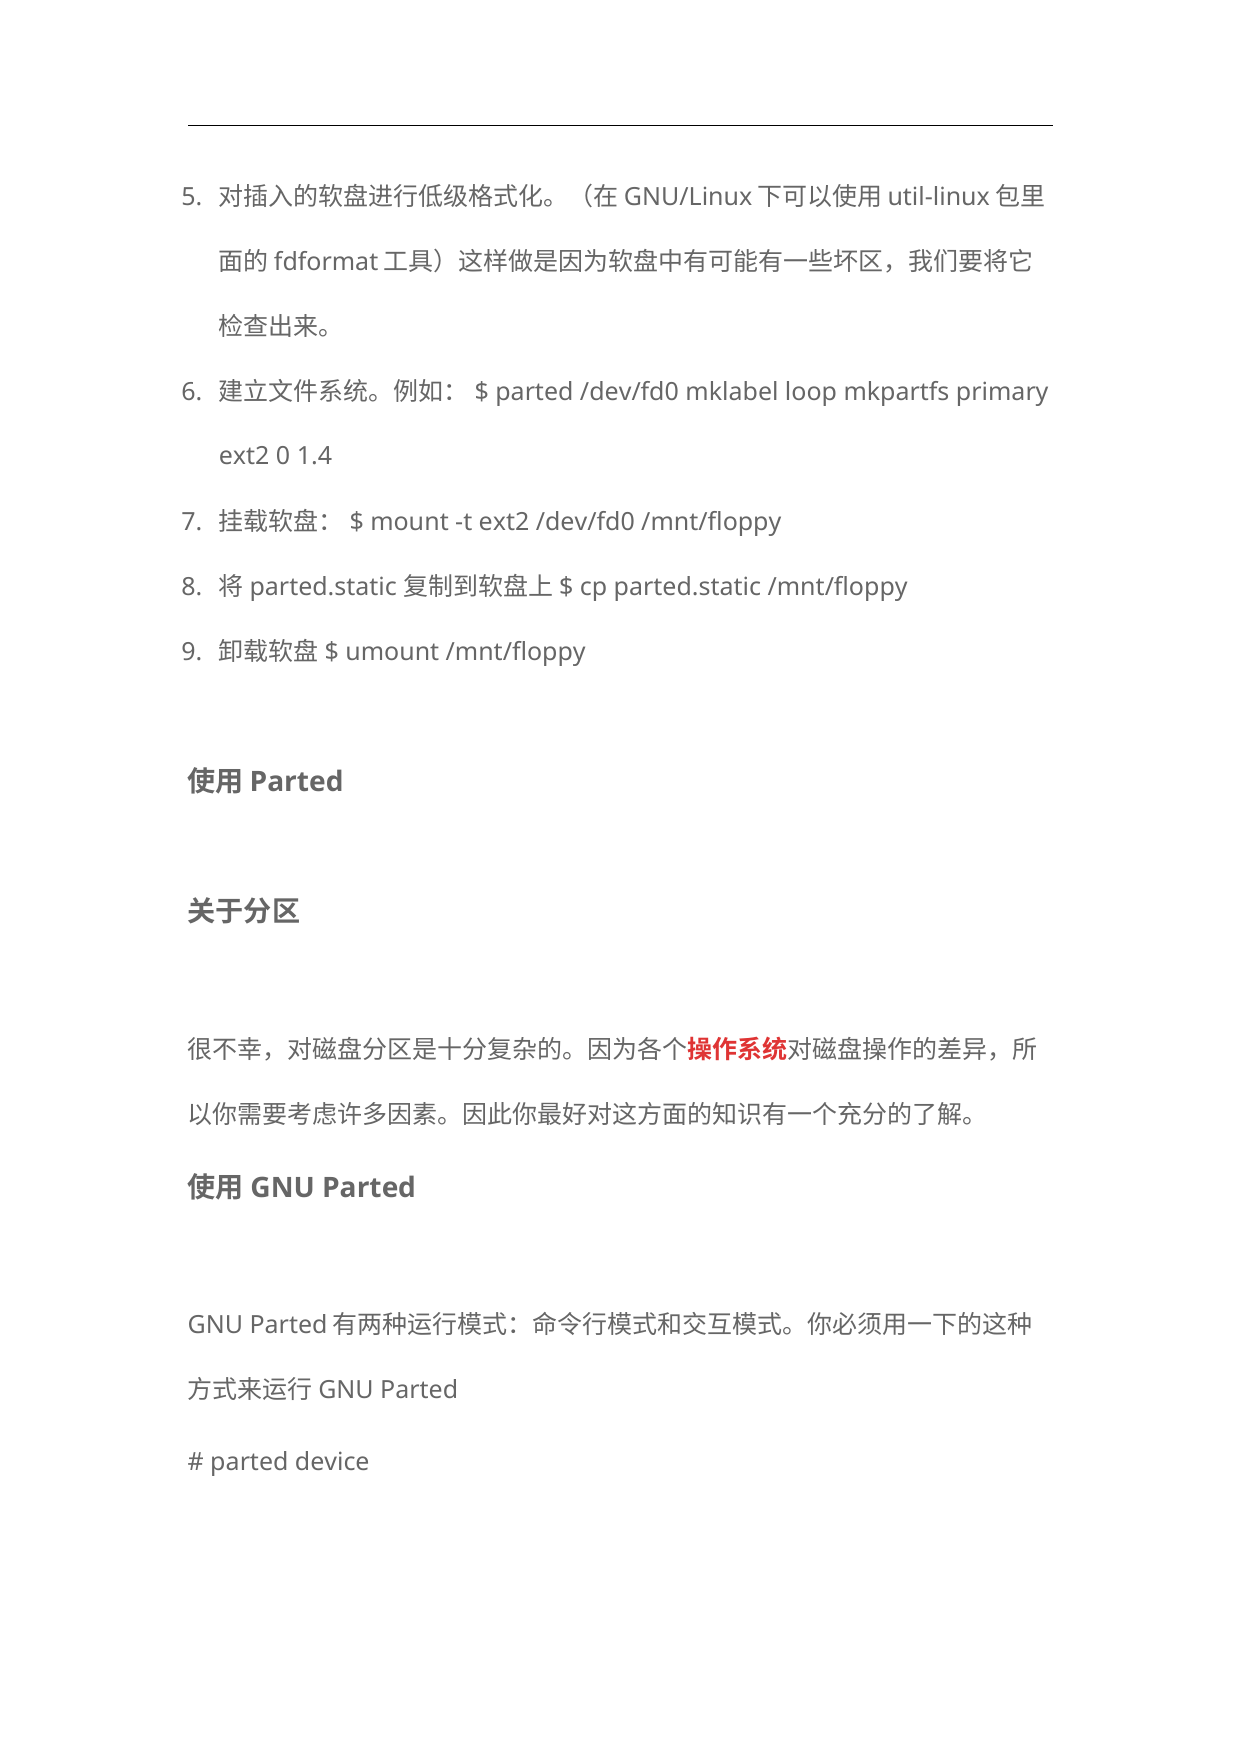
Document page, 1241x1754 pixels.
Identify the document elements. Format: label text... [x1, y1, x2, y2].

text # parted device [187, 1428, 1053, 1493]
list 挂载软盘： $ mount -t ext2 /dev/fd0 /mnt/floppy [181, 487, 1053, 552]
list 将 parted.static 复制到软盘上 $ cp parted.static /mnt/floppy [181, 552, 1053, 617]
list 建立文件系统。例如： $ parted /dev/fd0 mklabel loop mkpartfs primary ext2 0 1.4 [181, 357, 1053, 487]
text GNU Parted有两种运行模式：命令行模式和交互模式。你必须用一下的这种方式来运行 GNU Parted [187, 1290, 1053, 1420]
text 很不幸，对磁盘分区是十分复杂的。因为各个操作系统对磁盘操作的差异，所以你需要考虑许多因素。因此你最好对这方面的知识有一个充分的了解。 [187, 1015, 1053, 1145]
list 卸载软盘 $ umount /mnt/floppy [181, 617, 1053, 682]
text 关于分区 [187, 877, 1053, 942]
text 使用 GNU Parted [187, 1153, 1053, 1218]
text 使用Parted [187, 747, 1053, 812]
list 对插入的软盘进行低级格式化。（在GNU/Linux下可以使用util-linux包里面的fdformat工具）这样做是因为软盘中有可能有一些坏区，我们要将它检查出来。 [181, 162, 1053, 357]
